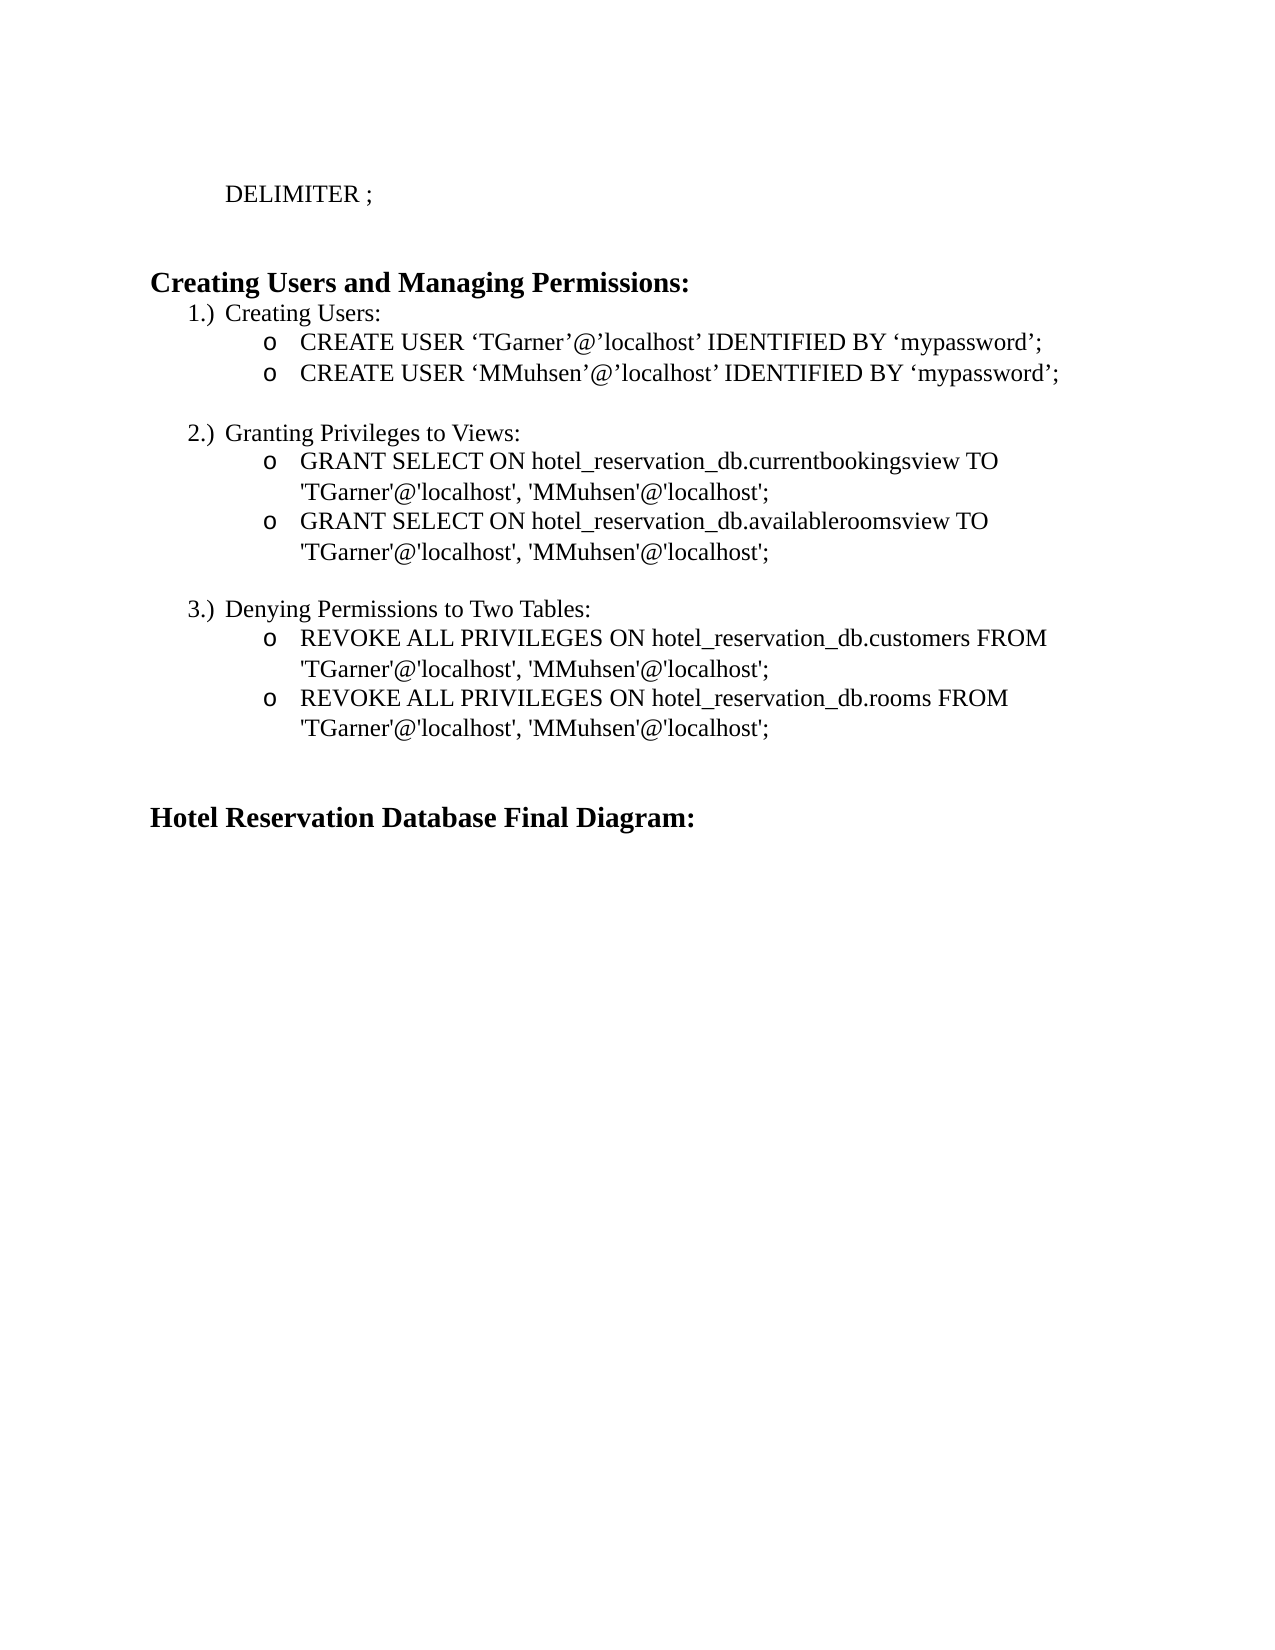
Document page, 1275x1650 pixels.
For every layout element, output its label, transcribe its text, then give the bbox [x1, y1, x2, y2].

list Granting Privileges to Views: [187, 418, 1125, 446]
list GRANT SELECT ON hotel_reservation_db.availableroomsview TO 'TGarner'@'localhost', 'MMuhsen'@'localhost'; [262, 506, 1125, 566]
list GRANT SELECT ON hotel_reservation_db.currentbookingsview TO 'TGarner'@'localhost', 'MMuhsen'@'localhost'; [262, 446, 1125, 506]
text Hotel Reservation Database Final Diagram: [150, 800, 1125, 833]
list REVOKE ALL PRIVILEGES ON hotel_reservation_db.customers FROM 'TGarner'@'localhost', 'MMuhsen'@'localhost'; [262, 623, 1125, 683]
text Creating Users and Managing Permissions: [150, 265, 1125, 298]
list CREATE USER ‘TGarner’@’localhost’ IDENTIFIED BY ‘mypassword’; [262, 327, 1125, 358]
list Creating Users: [187, 298, 1125, 327]
list DELIMITER ; [225, 179, 1125, 207]
list REVOKE ALL PRIVILEGES ON hotel_reservation_db.rooms FROM 'TGarner'@'localhost', 'MMuhsen'@'localhost'; [262, 683, 1125, 742]
list CREATE USER ‘MMuhsen’@’localhost’ IDENTIFIED BY ‘mypassword’; [262, 358, 1125, 389]
list Denying Permissions to Two Tables: [187, 594, 1125, 623]
